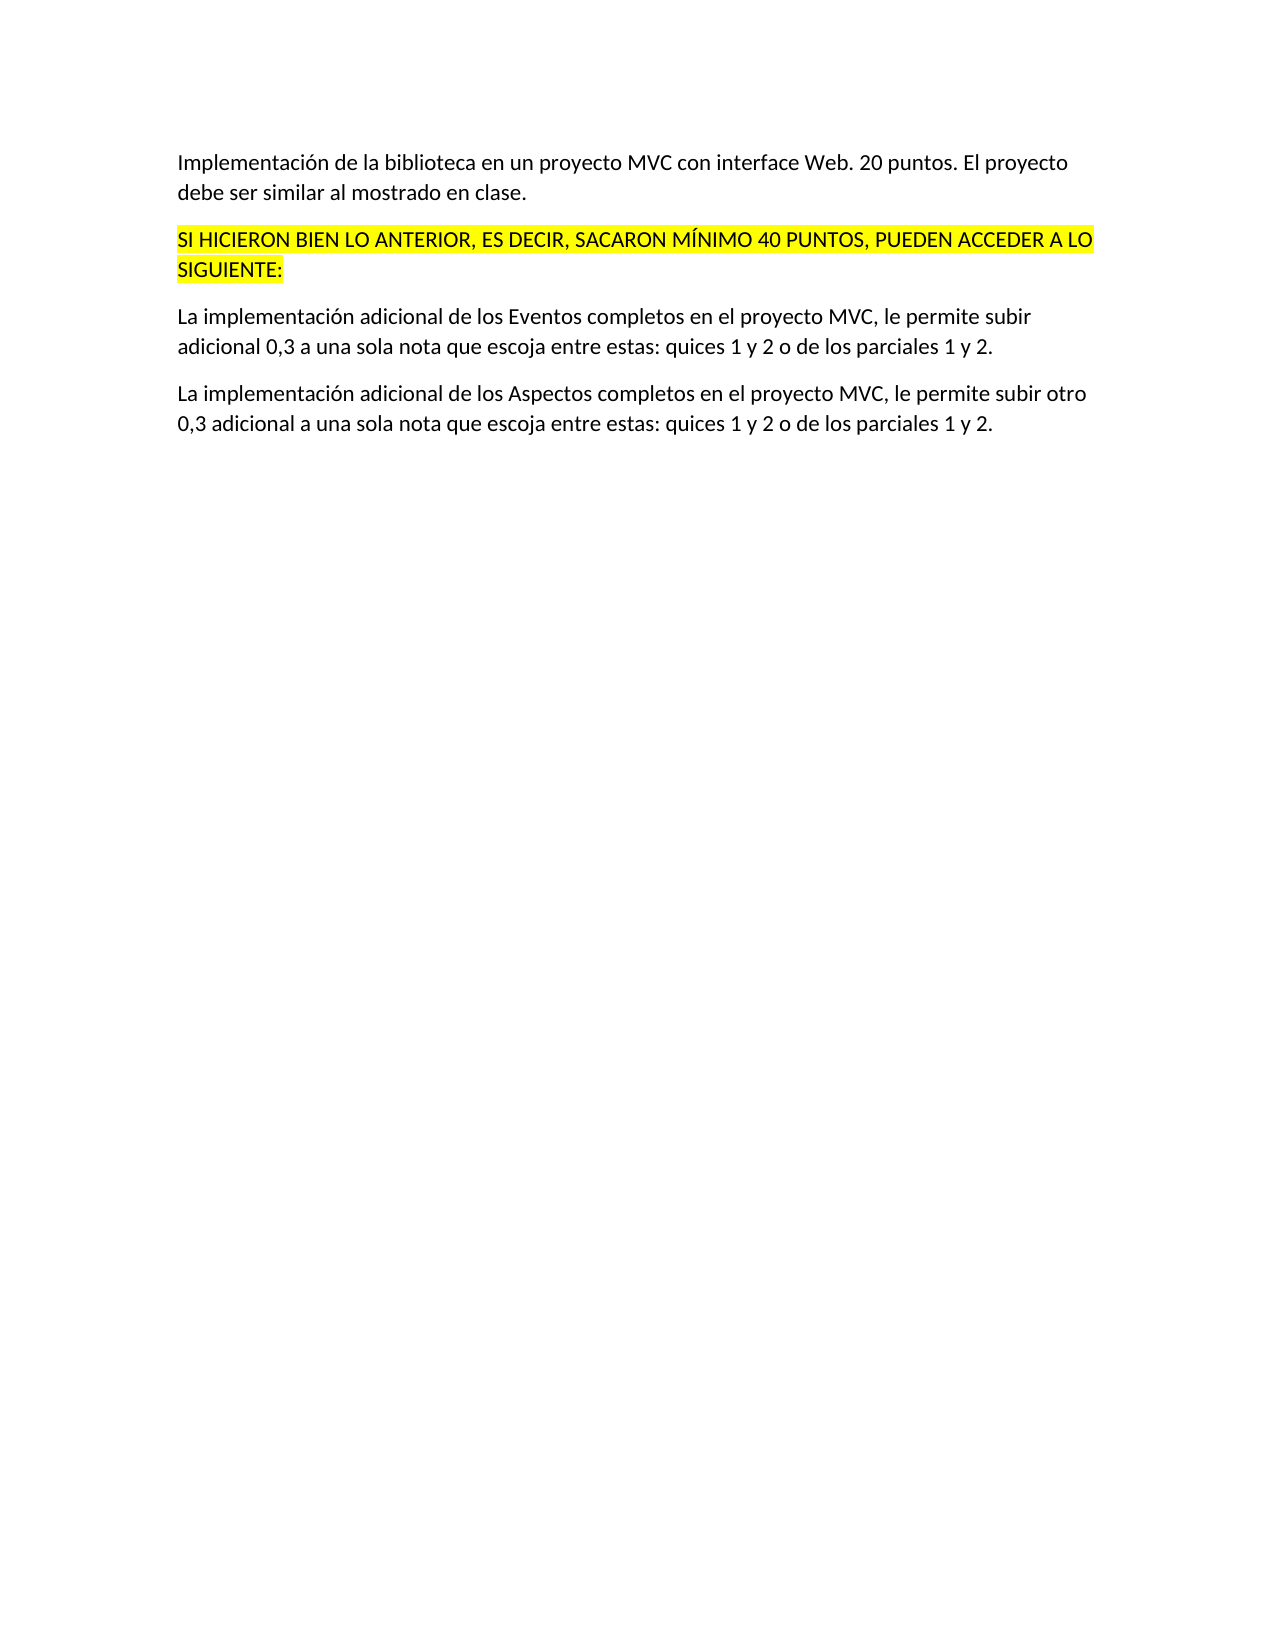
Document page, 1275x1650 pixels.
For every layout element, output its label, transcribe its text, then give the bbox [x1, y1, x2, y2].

text La implementación adicional de los Aspectos completos en el proyecto MVC, le permite subir otro 0,3 adicional a una sola nota que escoja entre estas: quices 1 y 2 o de los parciales 1 y 2. [177, 379, 1098, 437]
text Implementación de la biblioteca en un proyecto MVC con interface Web. 20 puntos. El proyecto debe ser similar al mostrado en clase. [177, 148, 1098, 206]
text SI HICIERON BIEN LO ANTERIOR, ES DECIR, SACARON MÍNIMO 40 PUNTOS, PUEDEN ACCEDER A LO SIGUIENTE: [177, 225, 1098, 283]
text La implementación adicional de los Eventos completos en el proyecto MVC, le permite subir adicional 0,3 a una sola nota que escoja entre estas: quices 1 y 2 o de los parciales 1 y 2. [177, 302, 1098, 360]
